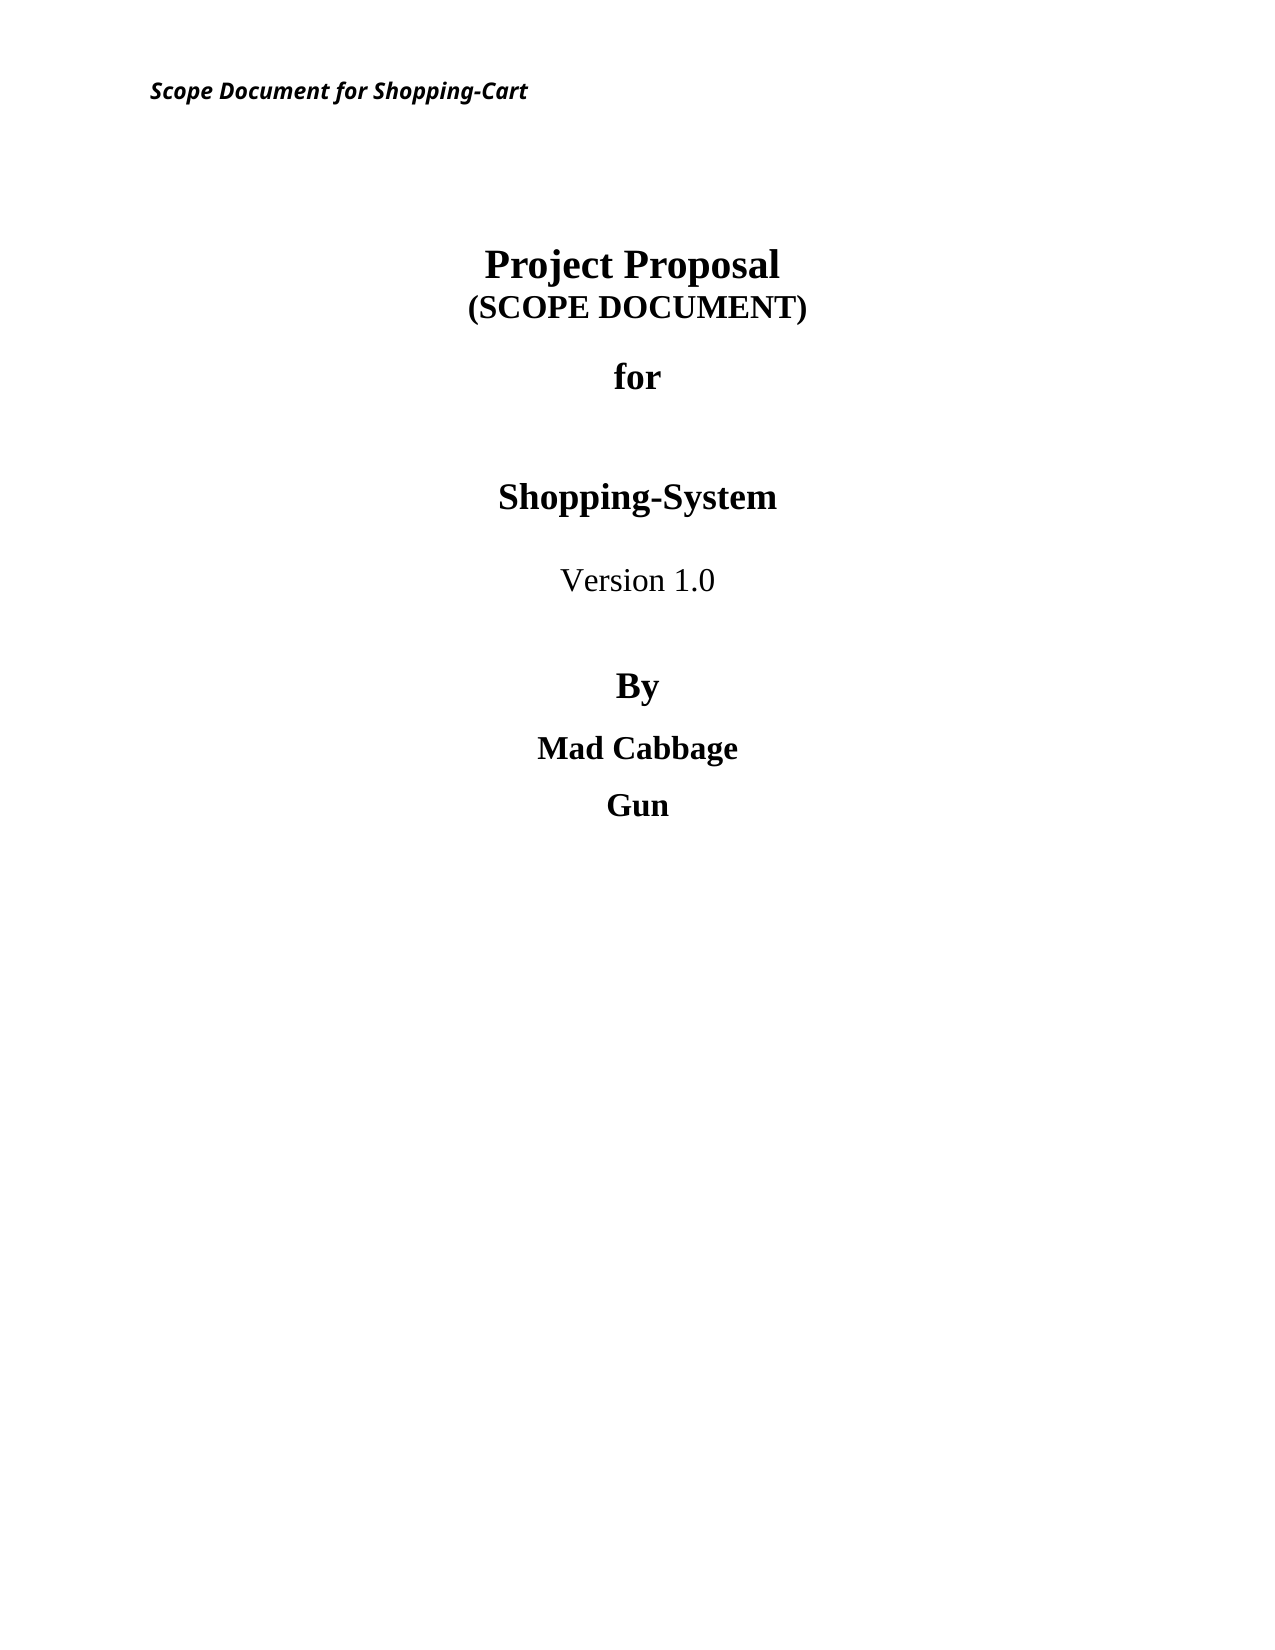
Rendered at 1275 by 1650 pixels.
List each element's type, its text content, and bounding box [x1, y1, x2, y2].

text Mad Cabbage [150, 728, 1125, 767]
text Gun [150, 786, 1125, 824]
text By [150, 599, 1125, 707]
title for [150, 354, 1125, 474]
text Version 1.0 [150, 517, 1125, 599]
text Shopping-System [150, 474, 1125, 517]
title Project Proposal (SCOPE DOCUMENT) [150, 239, 1125, 325]
